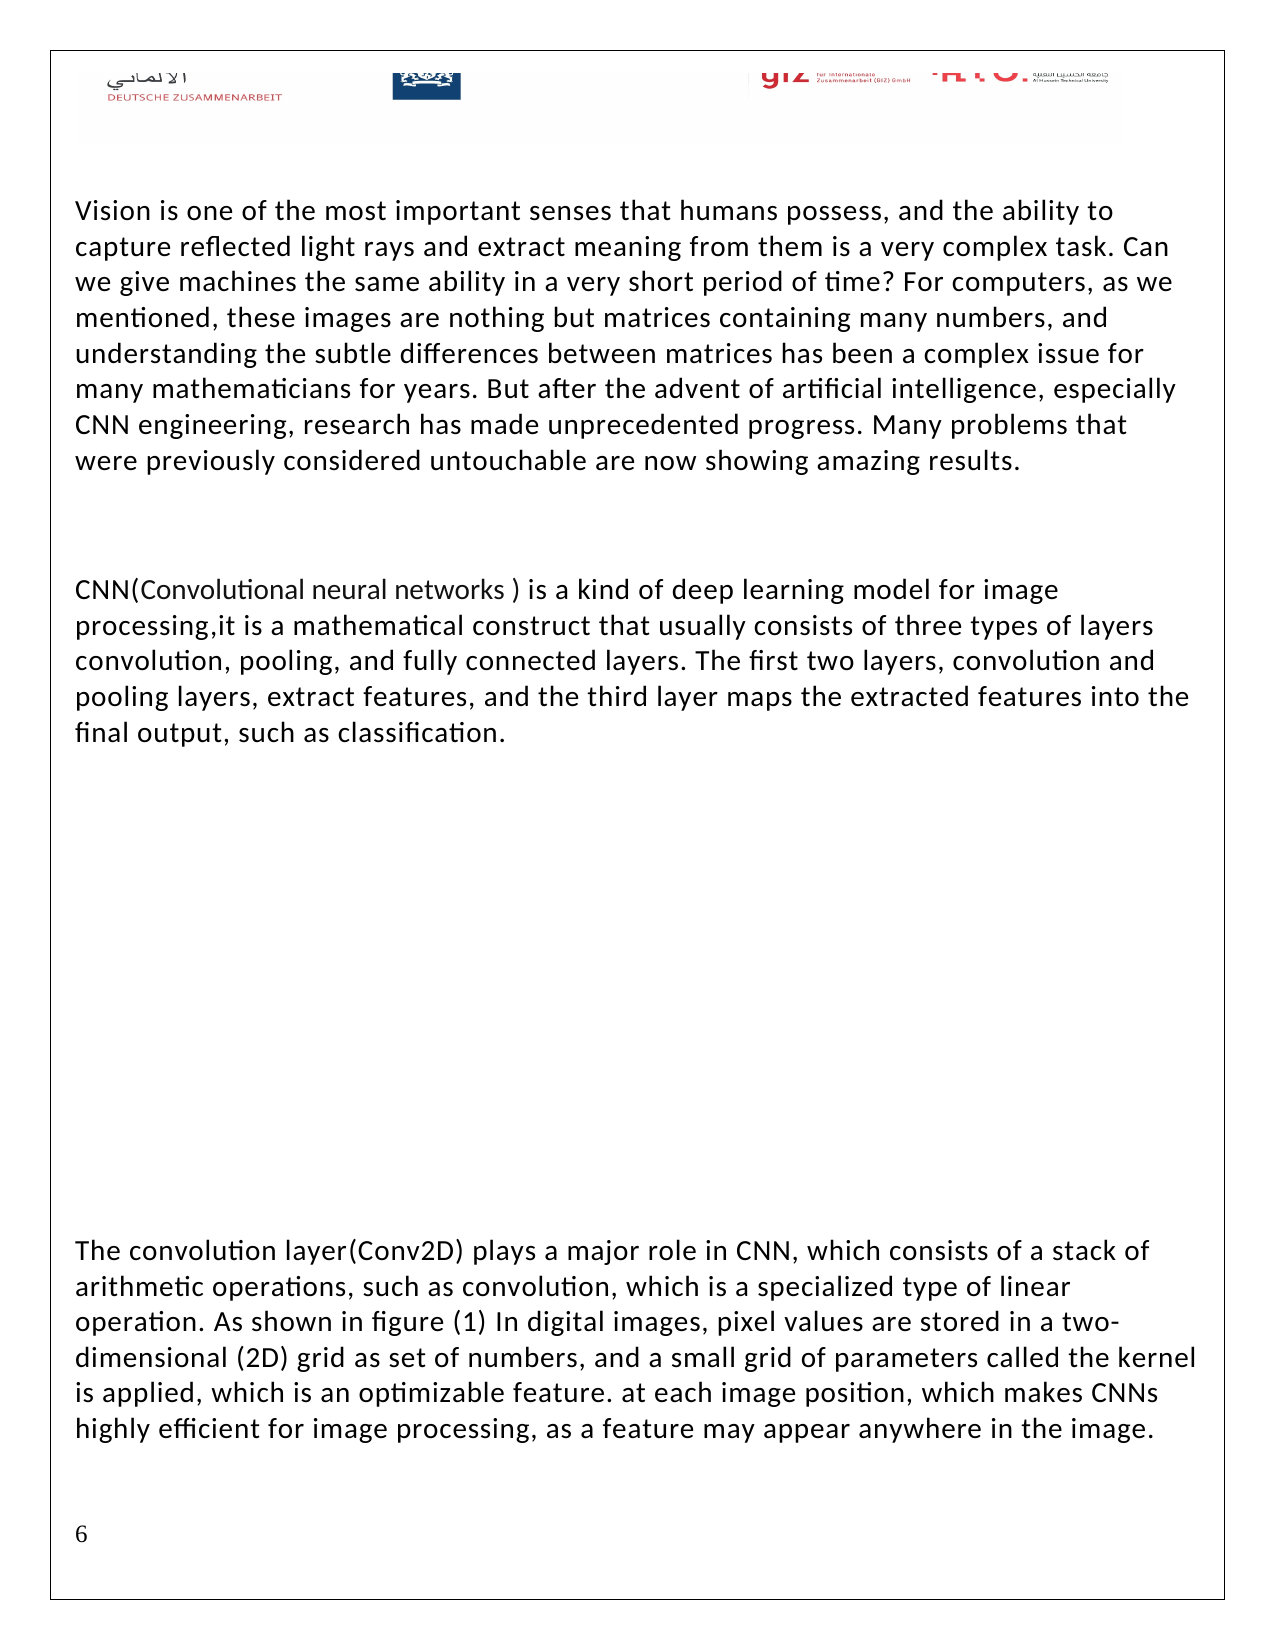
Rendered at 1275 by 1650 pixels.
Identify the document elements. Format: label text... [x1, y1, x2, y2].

text Vision is one of the most important senses that humans possess, and the ability to capture reflected light rays and extract meaning from them is a very complex task. Can we give machines the same ability in a very short period of time? For computers, as we mentioned, these images are nothing but matrices containing many numbers, and understanding the subtle differences between matrices has been a complex issue for many mathematicians for years. But after the advent of artificial intelligence, especially CNN engineering, research has made unprecedented progress. Many problems that were previously considered untouchable are now showing amazing results. [75, 192, 1200, 477]
text CNN(Convolutional neural networks ) is a kind of deep learning model for image processing,it is a mathematical construct that usually consists of three types of layers convolution, pooling, and fully connected layers. The first two layers, convolution and pooling layers, extract features, and the third layer maps the extracted features into the final output, such as classification. [75, 571, 1200, 749]
picture [75, 73, 1123, 146]
text The convolution layer(Conv2D) plays a major role in CNN, which consists of a stack of arithmetic operations, such as convolution, which is a specialized type of linear operation. As shown in figure (1) In digital images, pixel values are stored in a two-dimensional (2D) grid as set of numbers, and a small grid of parameters called the kernel is applied, which is an optimizable feature. at each image position, which makes CNNs highly efficient for image processing, as a feature may appear anywhere in the image. [75, 1232, 1200, 1474]
